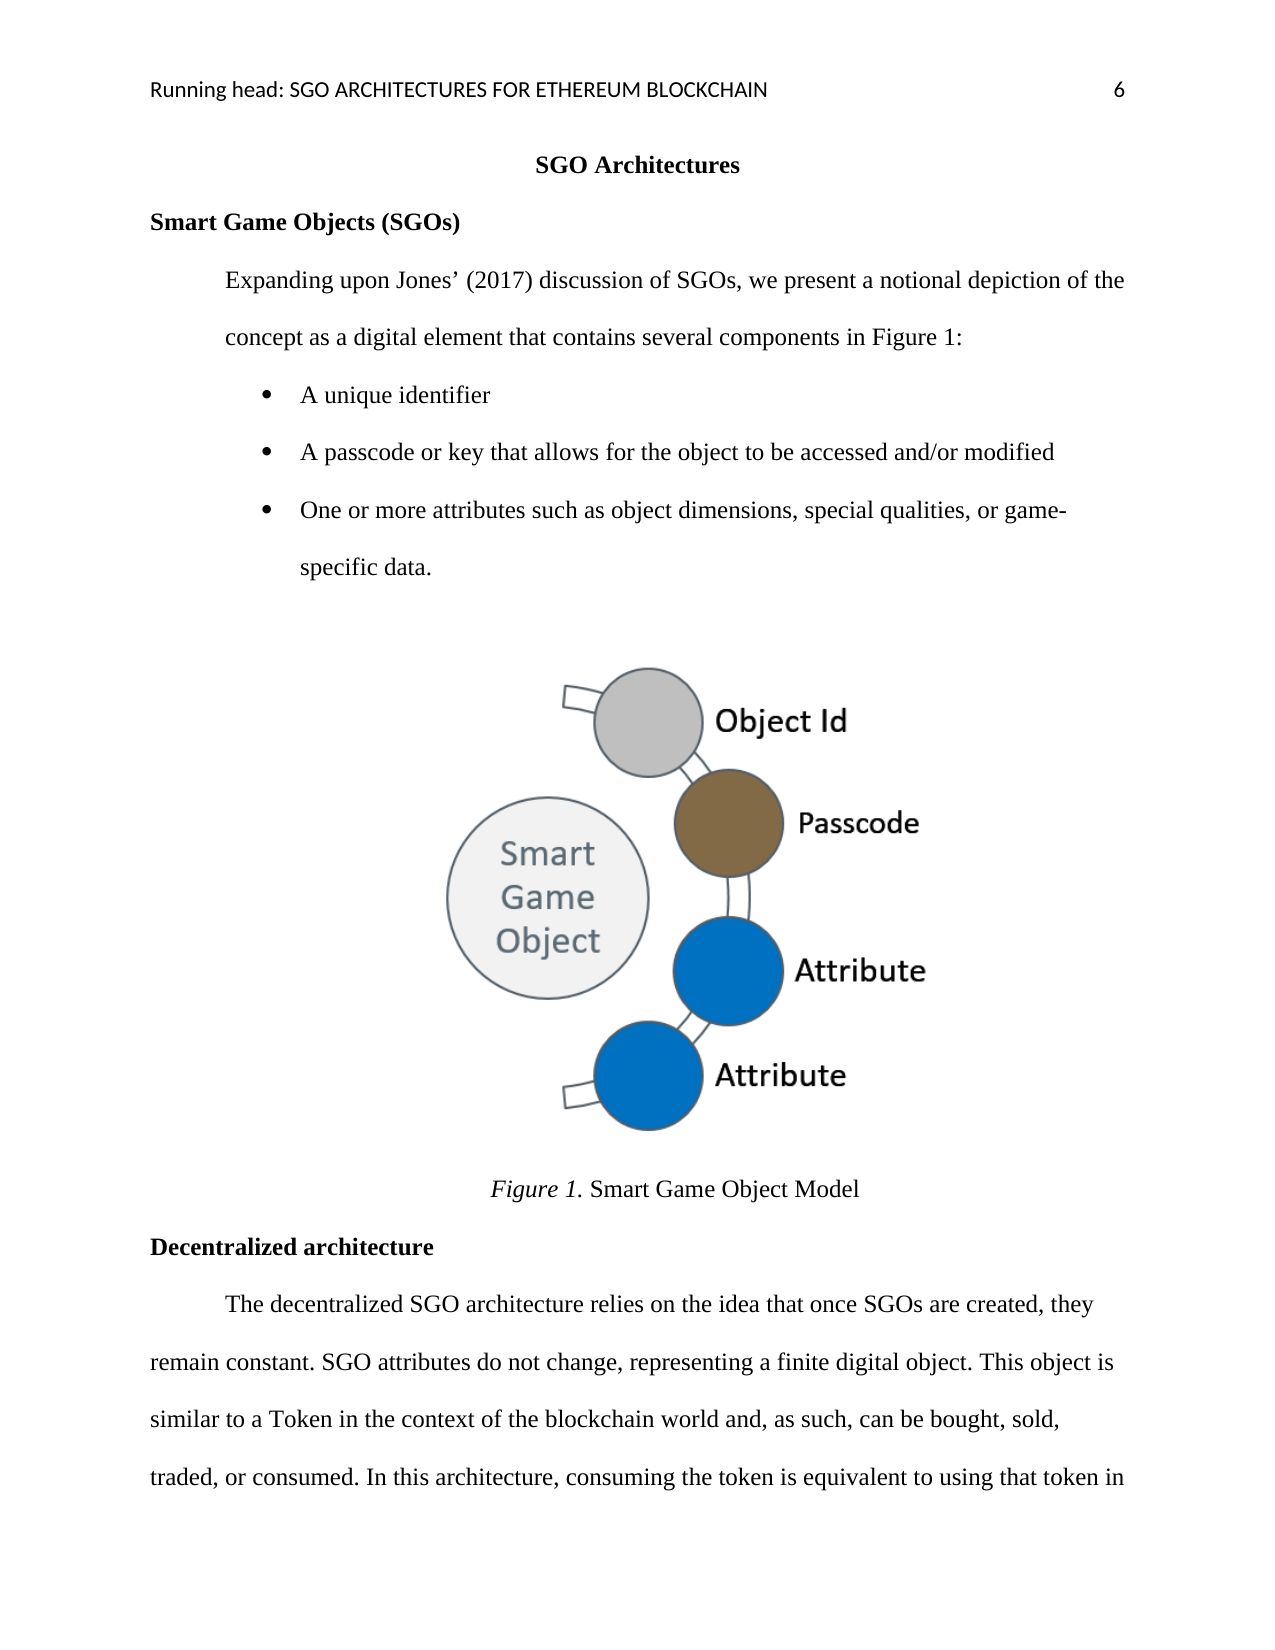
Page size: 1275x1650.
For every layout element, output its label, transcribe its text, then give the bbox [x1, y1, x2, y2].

text Expanding upon Jones’ (2017) discussion of SGOs, we present a notional depiction of the concept as a digital element that contains several components in Figure 1: [225, 265, 1125, 351]
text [150, 1289, 1125, 1491]
list A unique identifier [262, 380, 1125, 409]
picture [368, 610, 982, 1146]
subtitle Decentralized architecture [150, 1232, 1125, 1261]
subtitle SGO Architectures [150, 150, 1125, 179]
text Figure 1. Smart Game Object Model [150, 1174, 1125, 1203]
subtitle Smart Game Objects (SGOs) [150, 207, 1125, 236]
list One or more attributes such as object dimensions, special qualities, or game-specific data. [262, 495, 1125, 581]
list A passcode or key that allows for the object to be accessed and/or modified [262, 437, 1125, 466]
